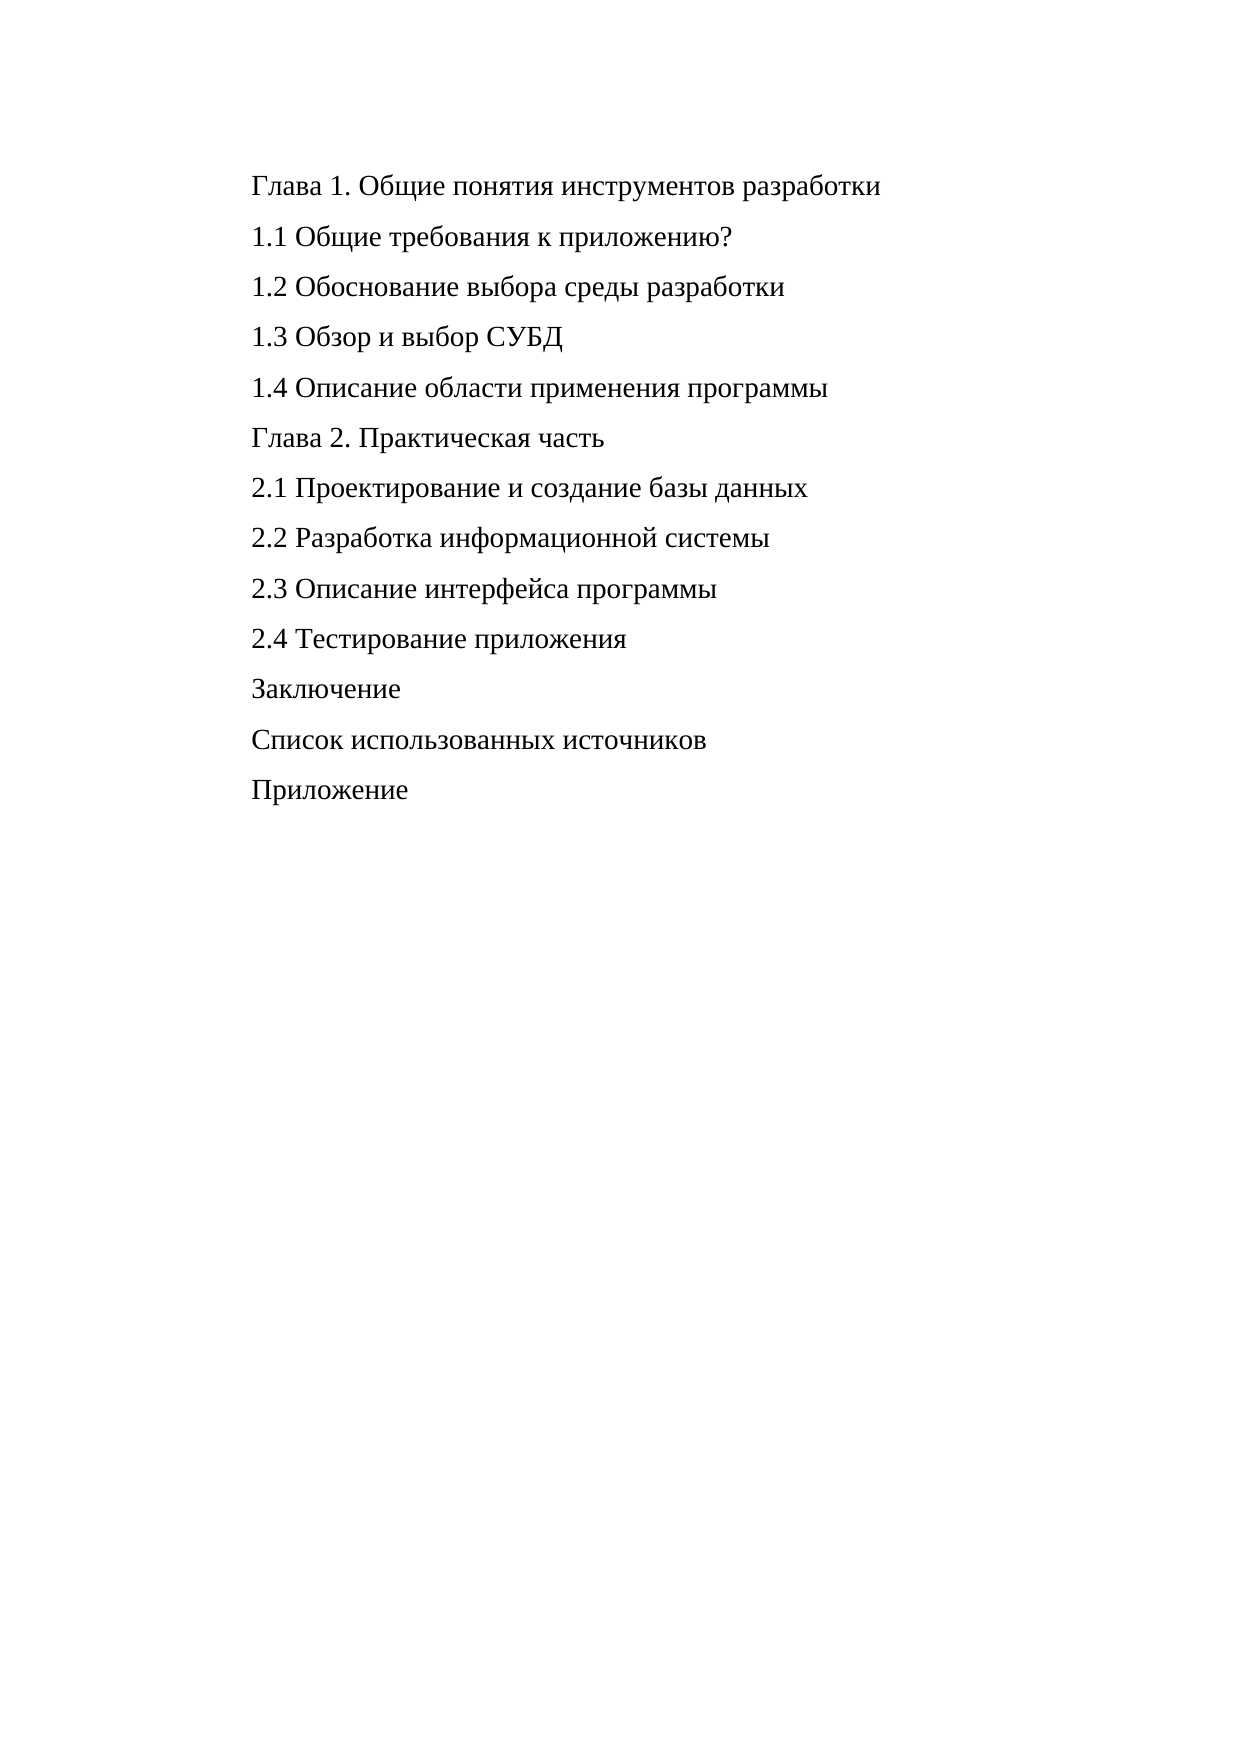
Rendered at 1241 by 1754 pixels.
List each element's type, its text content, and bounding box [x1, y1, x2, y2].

text Глава 1. Общие понятия инструментов разработки [177, 168, 1152, 202]
text 2.4 Тестирование приложения [177, 621, 1152, 655]
text 1.4 Описание области применения программы [177, 370, 1152, 403]
text 2.3 Описание интерфейса программы [177, 571, 1152, 604]
text Глава 2. Практическая часть [177, 420, 1152, 453]
text Приложение [177, 772, 1152, 806]
text 1.1 Общие требования к приложению? [177, 219, 1152, 252]
text 2.1 Проектирование и создание базы данных [177, 470, 1152, 504]
text 1.3 Обзор и выбор СУБД [177, 319, 1152, 353]
text Список использованных источников [177, 722, 1152, 755]
text Заключение [177, 672, 1152, 705]
text 2.2 Разработка информационной системы [177, 521, 1152, 554]
text 1.2 Обоснование выбора среды разработки [177, 269, 1152, 303]
